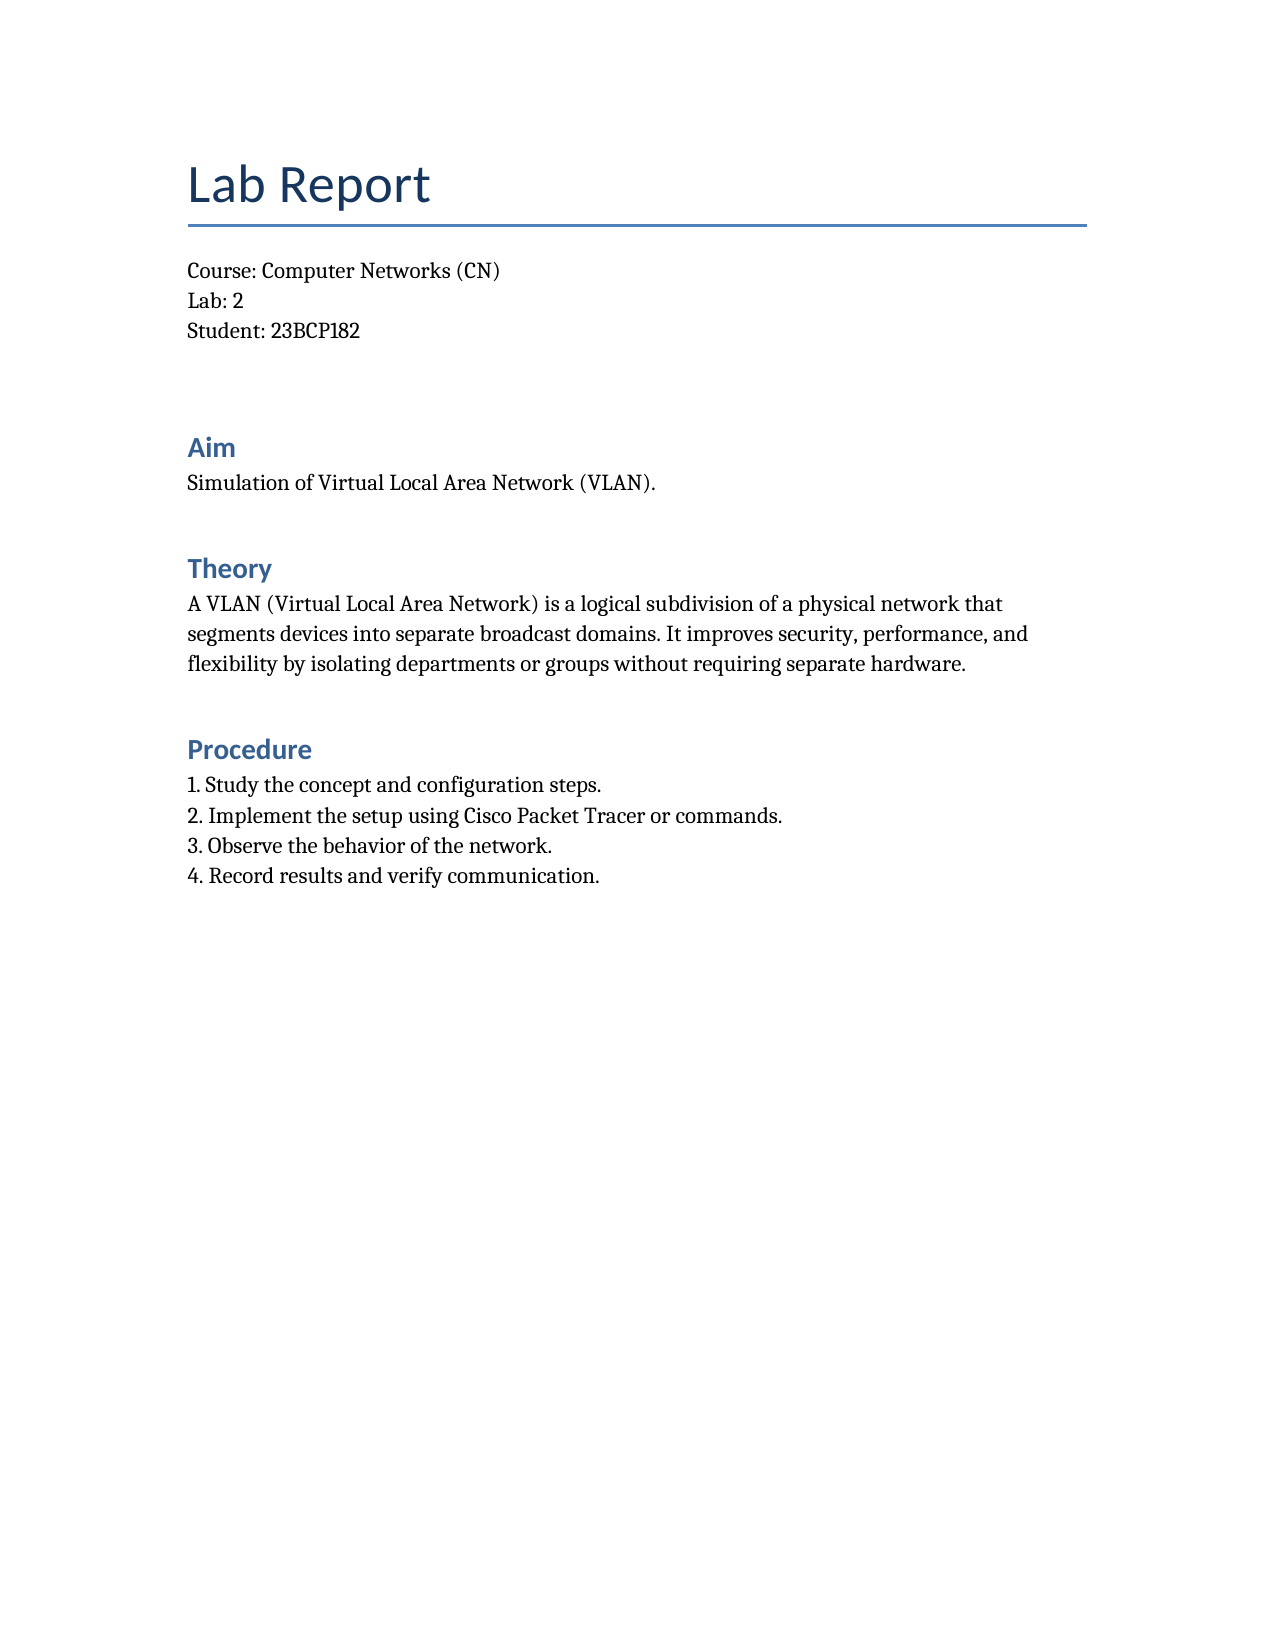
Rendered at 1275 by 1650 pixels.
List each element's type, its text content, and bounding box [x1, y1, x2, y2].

text Course: Computer Networks (CN) Lab: 2 Student: 23BCP182 [187, 258, 1087, 375]
text A VLAN (Virtual Local Area Network) is a logical subdivision of a physical network that segments devices into separate broadcast domains. It improves security, performance, and flexibility by isolating departments or groups without requiring separate hardware. [187, 591, 1087, 677]
text 1. Study the concept and configuration steps. 2. Implement the setup using Cisco Packet Tracer or commands. 3. Observe the behavior of the network. 4. Record results and verify communication. [187, 772, 1087, 889]
subtitle Theory [187, 550, 1087, 585]
subtitle Procedure [187, 731, 1087, 767]
text Simulation of Virtual Local Area Network (VLAN). [187, 469, 1087, 496]
subtitle Aim [187, 429, 1087, 464]
title Lab Report [187, 150, 1087, 227]
